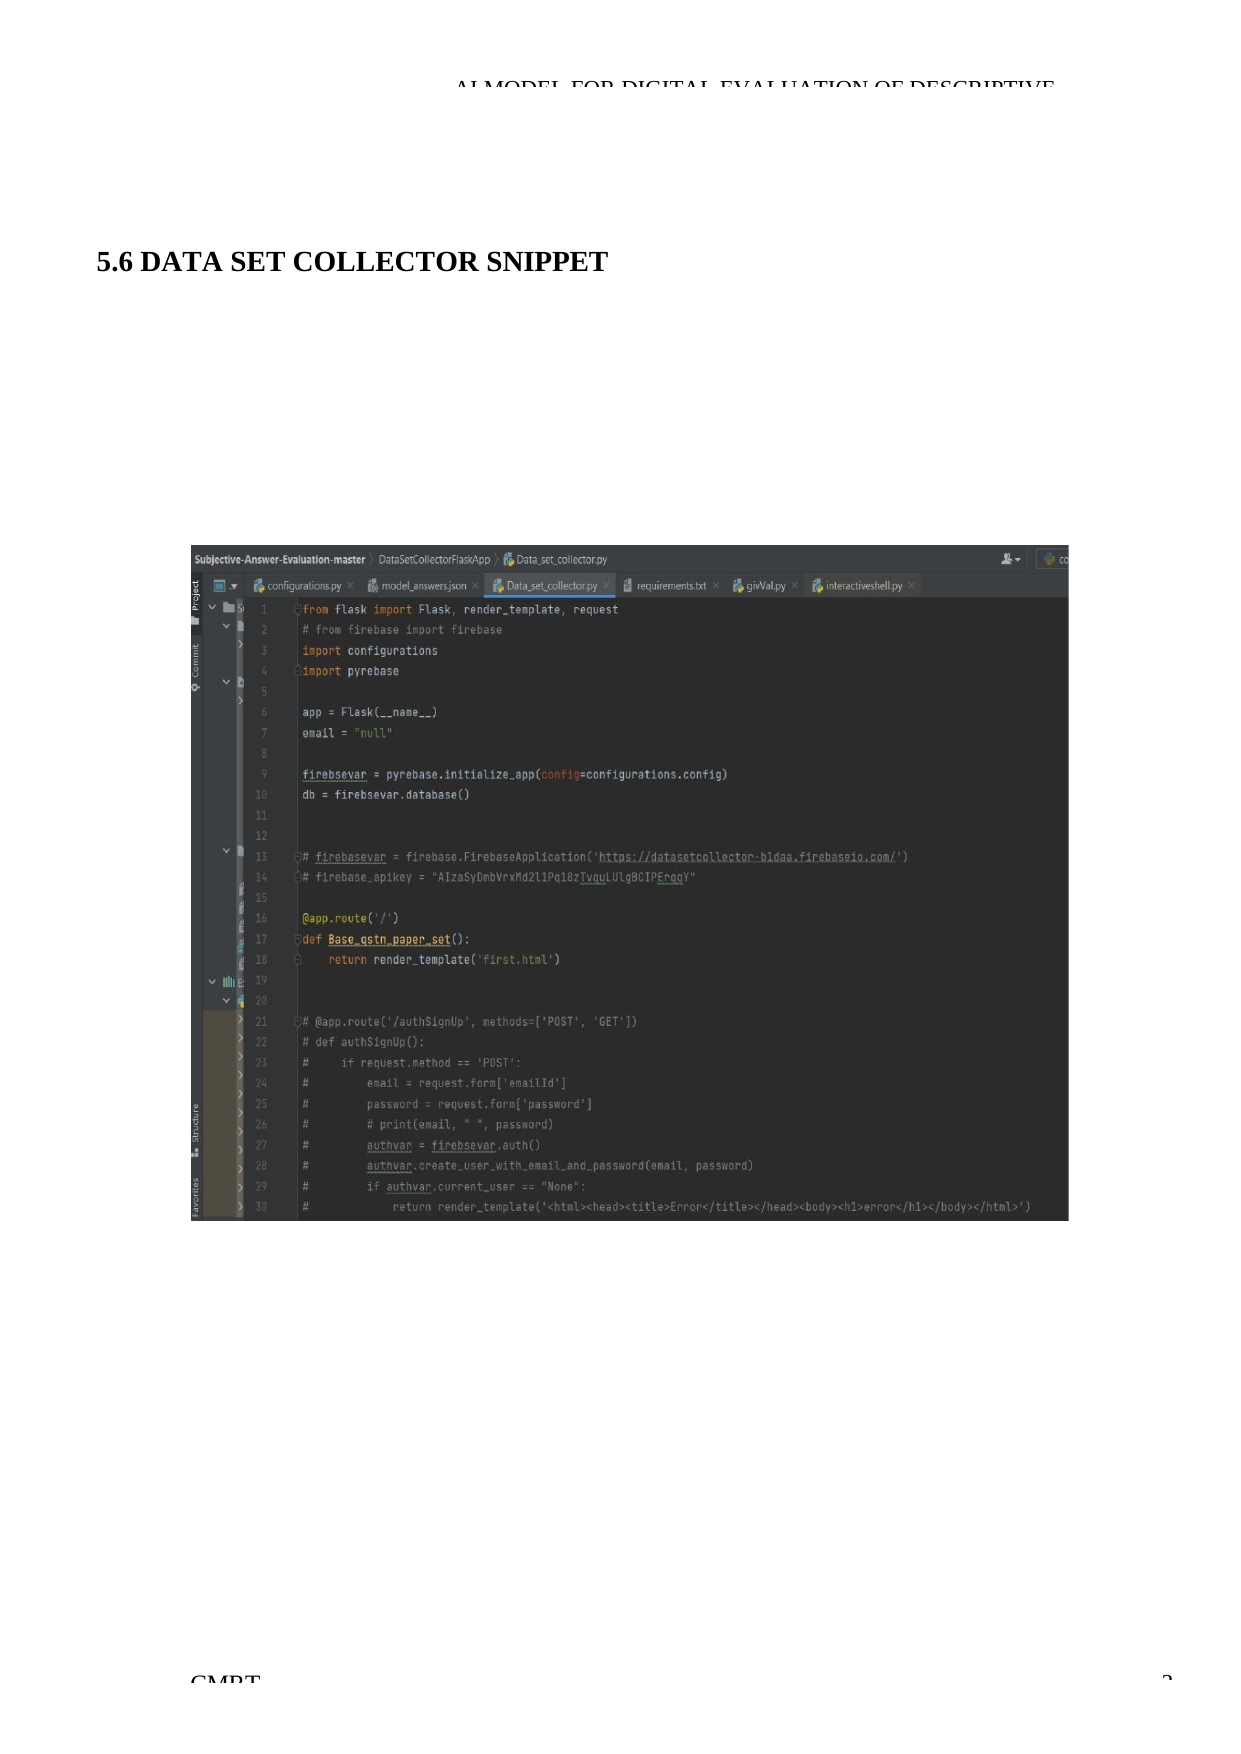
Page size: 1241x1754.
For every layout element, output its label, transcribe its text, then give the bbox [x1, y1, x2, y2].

picture [191, 545, 1069, 1221]
list DATA SET COLLECTOR SNIPPET [96, 244, 1188, 277]
